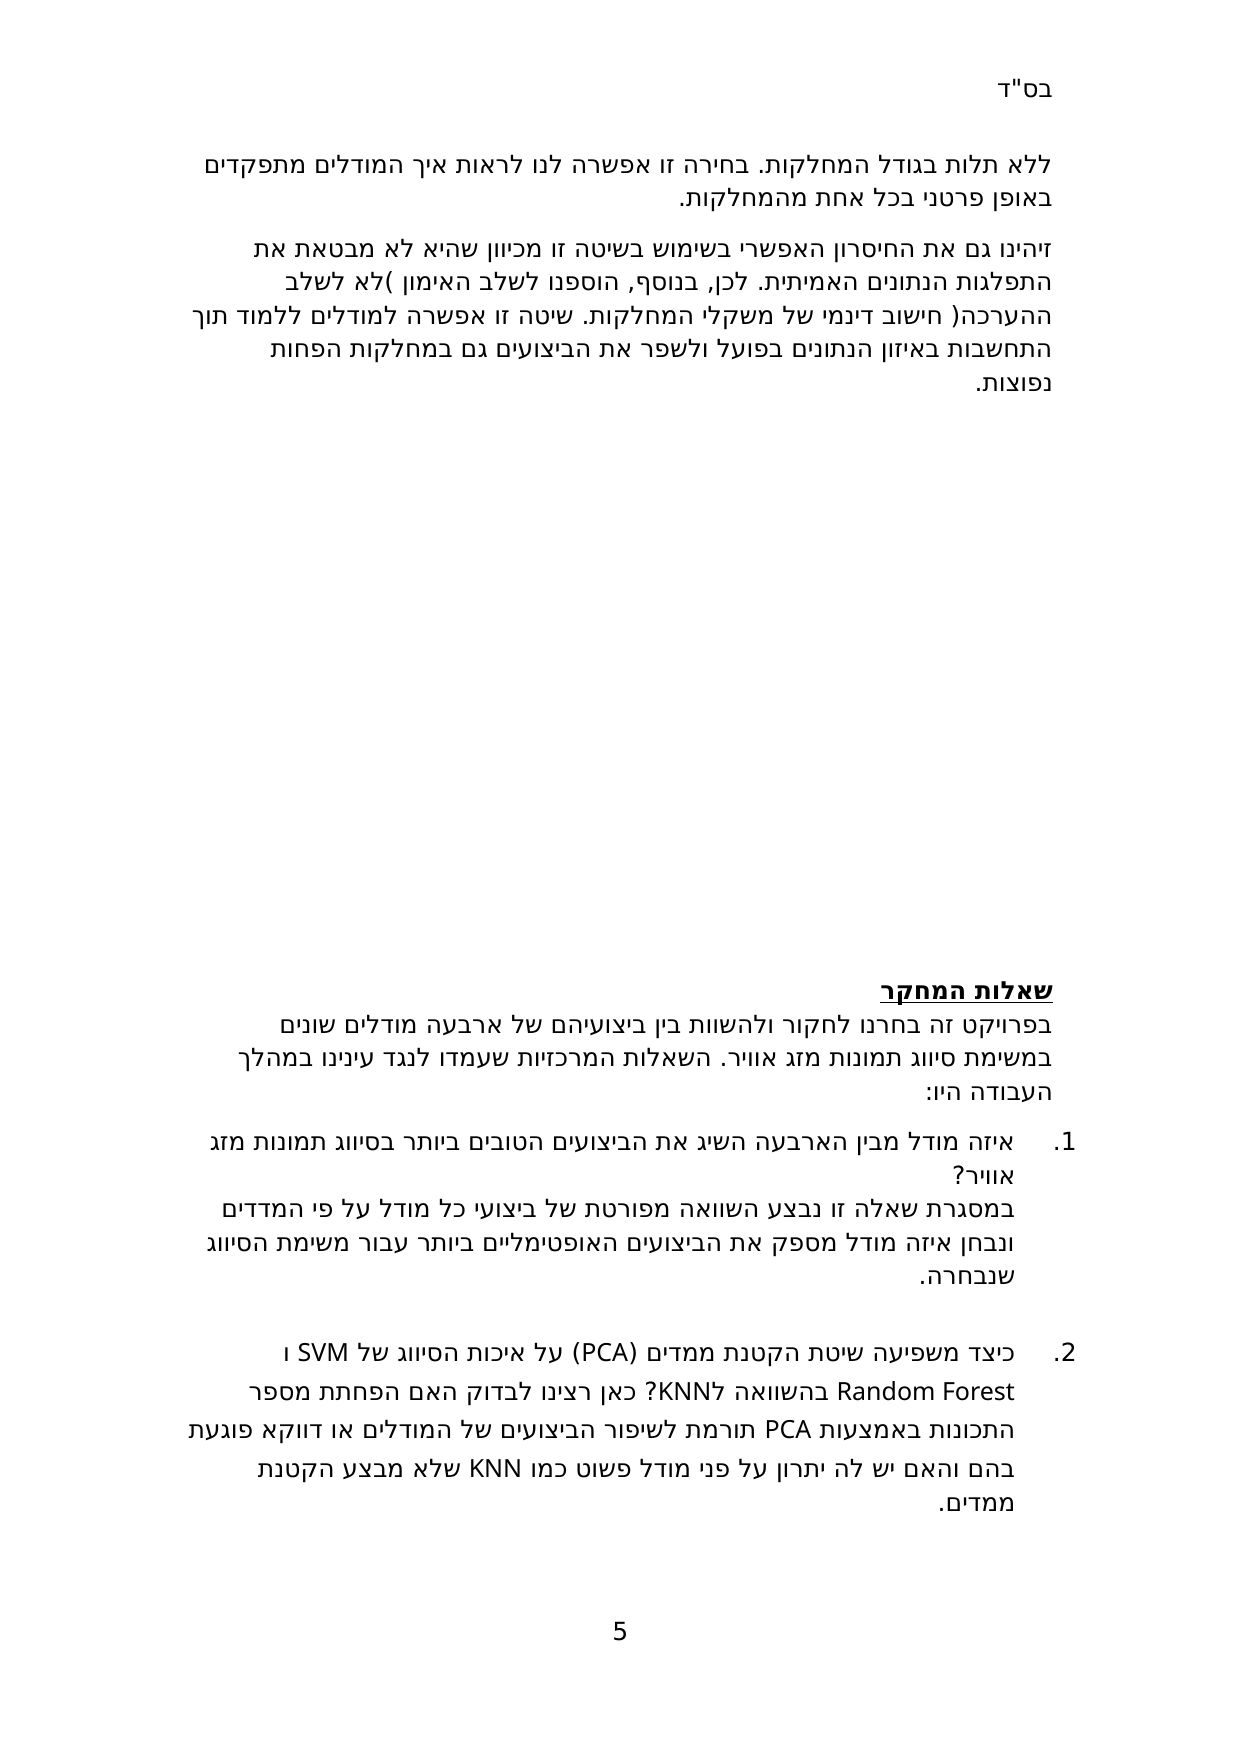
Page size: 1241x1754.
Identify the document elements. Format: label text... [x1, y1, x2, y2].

list איזה מודל מבין הארבעה השיג את הביצועים הטובים ביותר בסיווג תמונות מזג אוויר? במסגרת שאלה זו נבצע השוואה מפורטת של ביצועי כל מודל על פי המדדים ונבחן איזה מודל מספק את הביצועים האופטימליים ביותר עבור משימת הסיווג שנבחרה. [187, 1127, 1053, 1291]
list כיצד משפיעה שיטת הקטנת ממדים (PCA) על איכות הסיווג של SVM וRandom Forest בהשוואה לKNN? כאן רצינו לבדוק האם הפחתת מספר התכונות באמצעות PCA תורמת לשיפור הביצועים של המודלים או דווקא פוגעת בהם והאם יש לה יתרון על פני מודל פשוט כמו KNN שלא מבצע הקטנת ממדים. [187, 1334, 1053, 1518]
text שאלות המחקר בפרויקט זה בחרנו לחקור ולהשוות בין ביצועיהם של ארבעה מודלים שונים במשימת סיווג תמונות מזג אוויר. השאלות המרכזיות שעמדו לנגד עינינו במהלך העבודה היו: [187, 976, 1053, 1106]
text זיהינו גם את החיסרון האפשרי בשימוש בשיטה זו מכיוון שהיא לא מבטאת את התפלגות הנתונים האמיתית. לכן, בנוסף, הוספנו לשלב האימון )לא לשלב ההערכה( חישוב דינמי של משקלי המחלקות. שיטה זו אפשרה למודלים ללמוד תוך התחשבות באיזון הנתונים בפועל ולשפר את הביצועים גם במחלקות הפחות נפוצות. [187, 234, 1053, 397]
